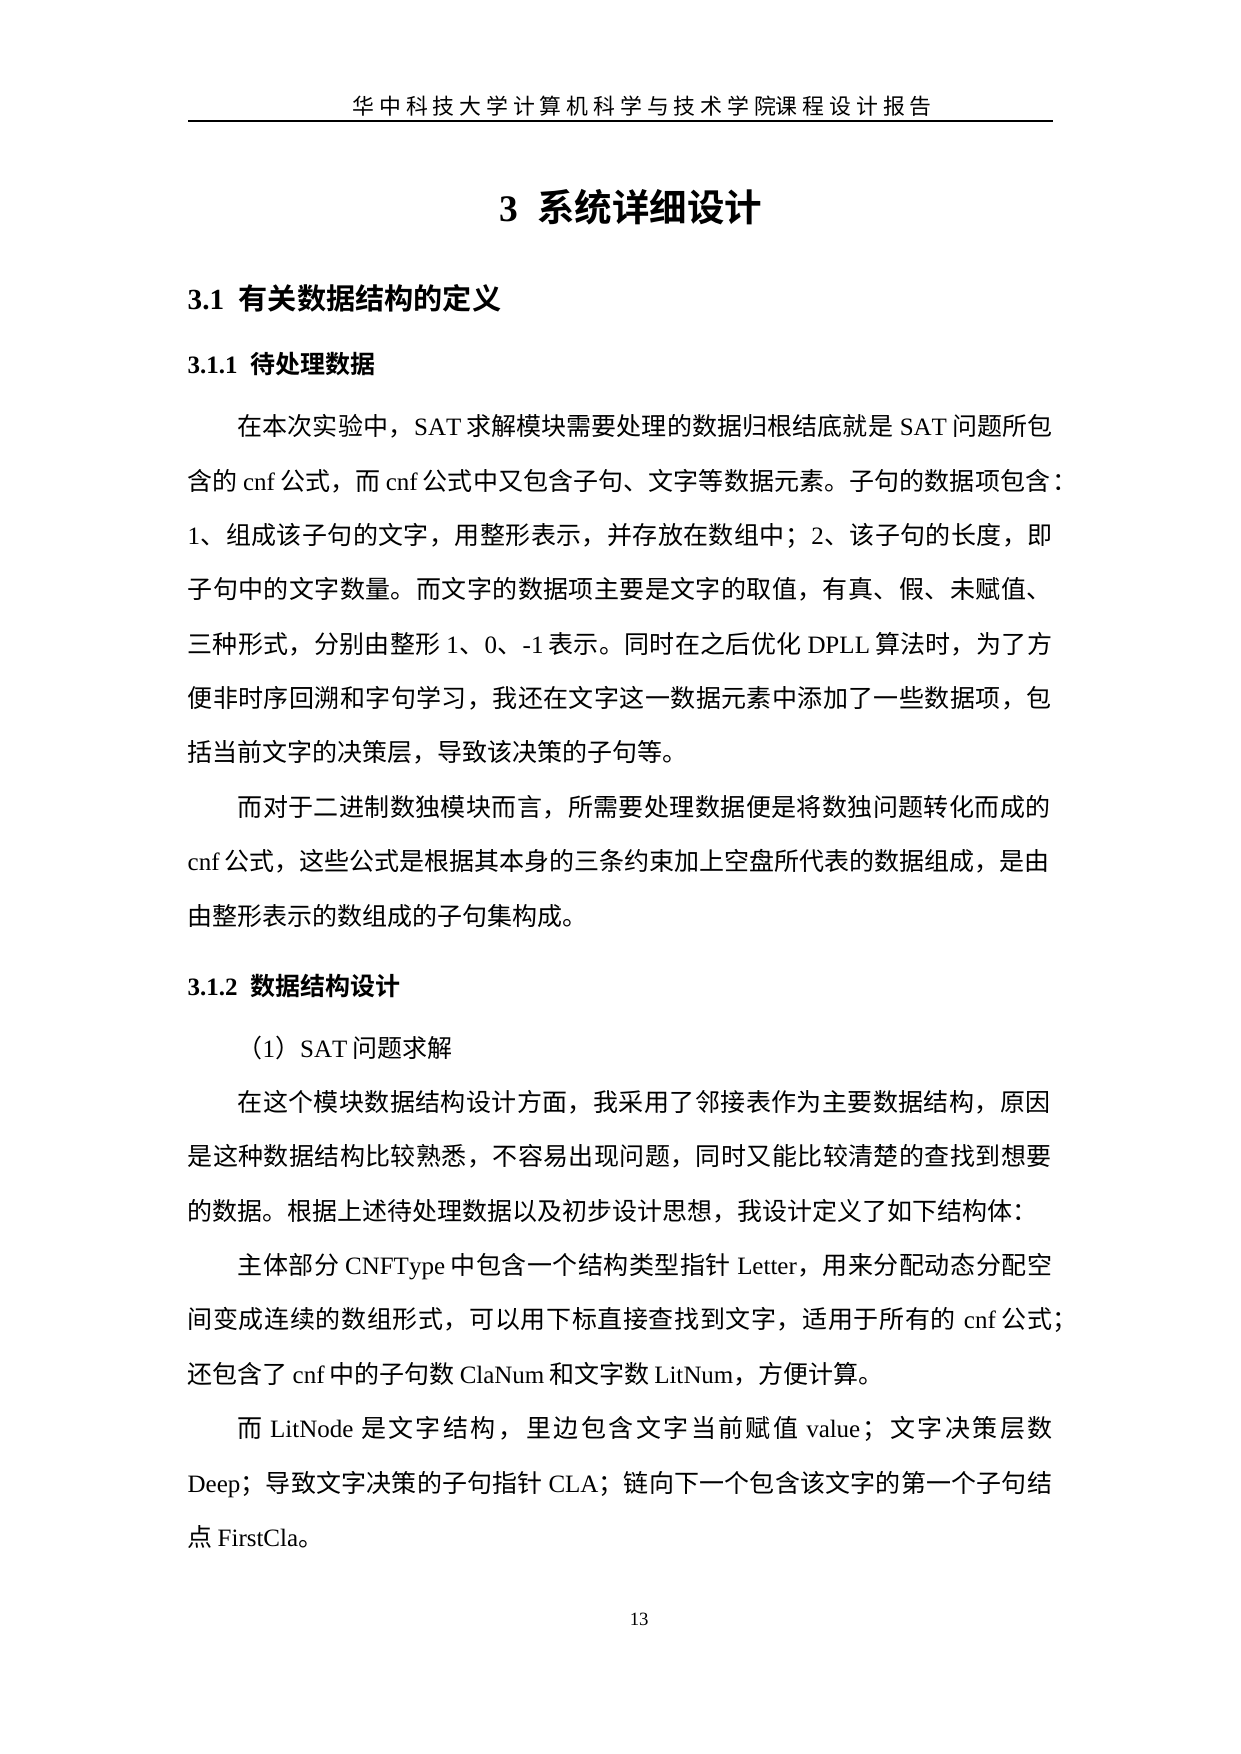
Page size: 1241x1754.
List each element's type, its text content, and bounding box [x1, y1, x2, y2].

text 在这个模块数据结构设计方面，我采用了邻接表作为主要数据结构，原因是这种数据结构比较熟悉，不容易出现问题，同时又能比较清楚的查找到想要的数据。根据上述待处理数据以及初步设计思想，我设计定义了如下结构体： [187, 1082, 1053, 1227]
text 在本次实验中，SAT求解模块需要处理的数据归根结底就是SAT问题所包含的cnf公式，而cnf公式中又包含子句、文字等数据元素。子句的数据项包含：1、组成该子句的文字，用整形表示，并存放在数组中；2、该子句的长度，即子句中的文字数量。而文字的数据项主要是文字的取值，有真、假、未赋值、三种形式，分别由整形1、0、-1表示。同时在之后优化DPLL算法时，为了方便非时序回溯和字句学习，我还在文字这一数据元素中添加了一些数据项，包括当前文字的决策层，导致该决策的子句等。 [187, 407, 1053, 769]
subtitle 3 系统详细设计 [187, 178, 1053, 232]
text 主体部分CNFType中包含一个结构类型指针Letter，用来分配动态分配空间变成连续的数组形式，可以用下标直接查找到文字，适用于所有的cnf公式；还包含了cnf中的子句数ClaNum和文字数LitNum，方便计算。 [187, 1246, 1053, 1391]
text 而对于二进制数独模块而言，所需要处理数据便是将数独问题转化而成的cnf公式，这些公式是根据其本身的三条约束加上空盘所代表的数据组成，是由由整形表示的数组成的子句集构成。 [187, 787, 1053, 932]
text 而LitNode是文字结构，里边包含文字当前赋值value；文字决策层数Deep；导致文字决策的子句指针CLA；链向下一个包含该文字的第一个子句结点FirstCla。 [187, 1409, 1053, 1554]
subtitle 3.1.1 待处理数据 [187, 345, 1053, 381]
subtitle 3.1.2 数据结构设计 [187, 967, 1053, 1003]
text （1）SAT问题求解 [187, 1028, 1053, 1064]
subtitle 3.1 有关数据结构的定义 [187, 276, 1053, 318]
